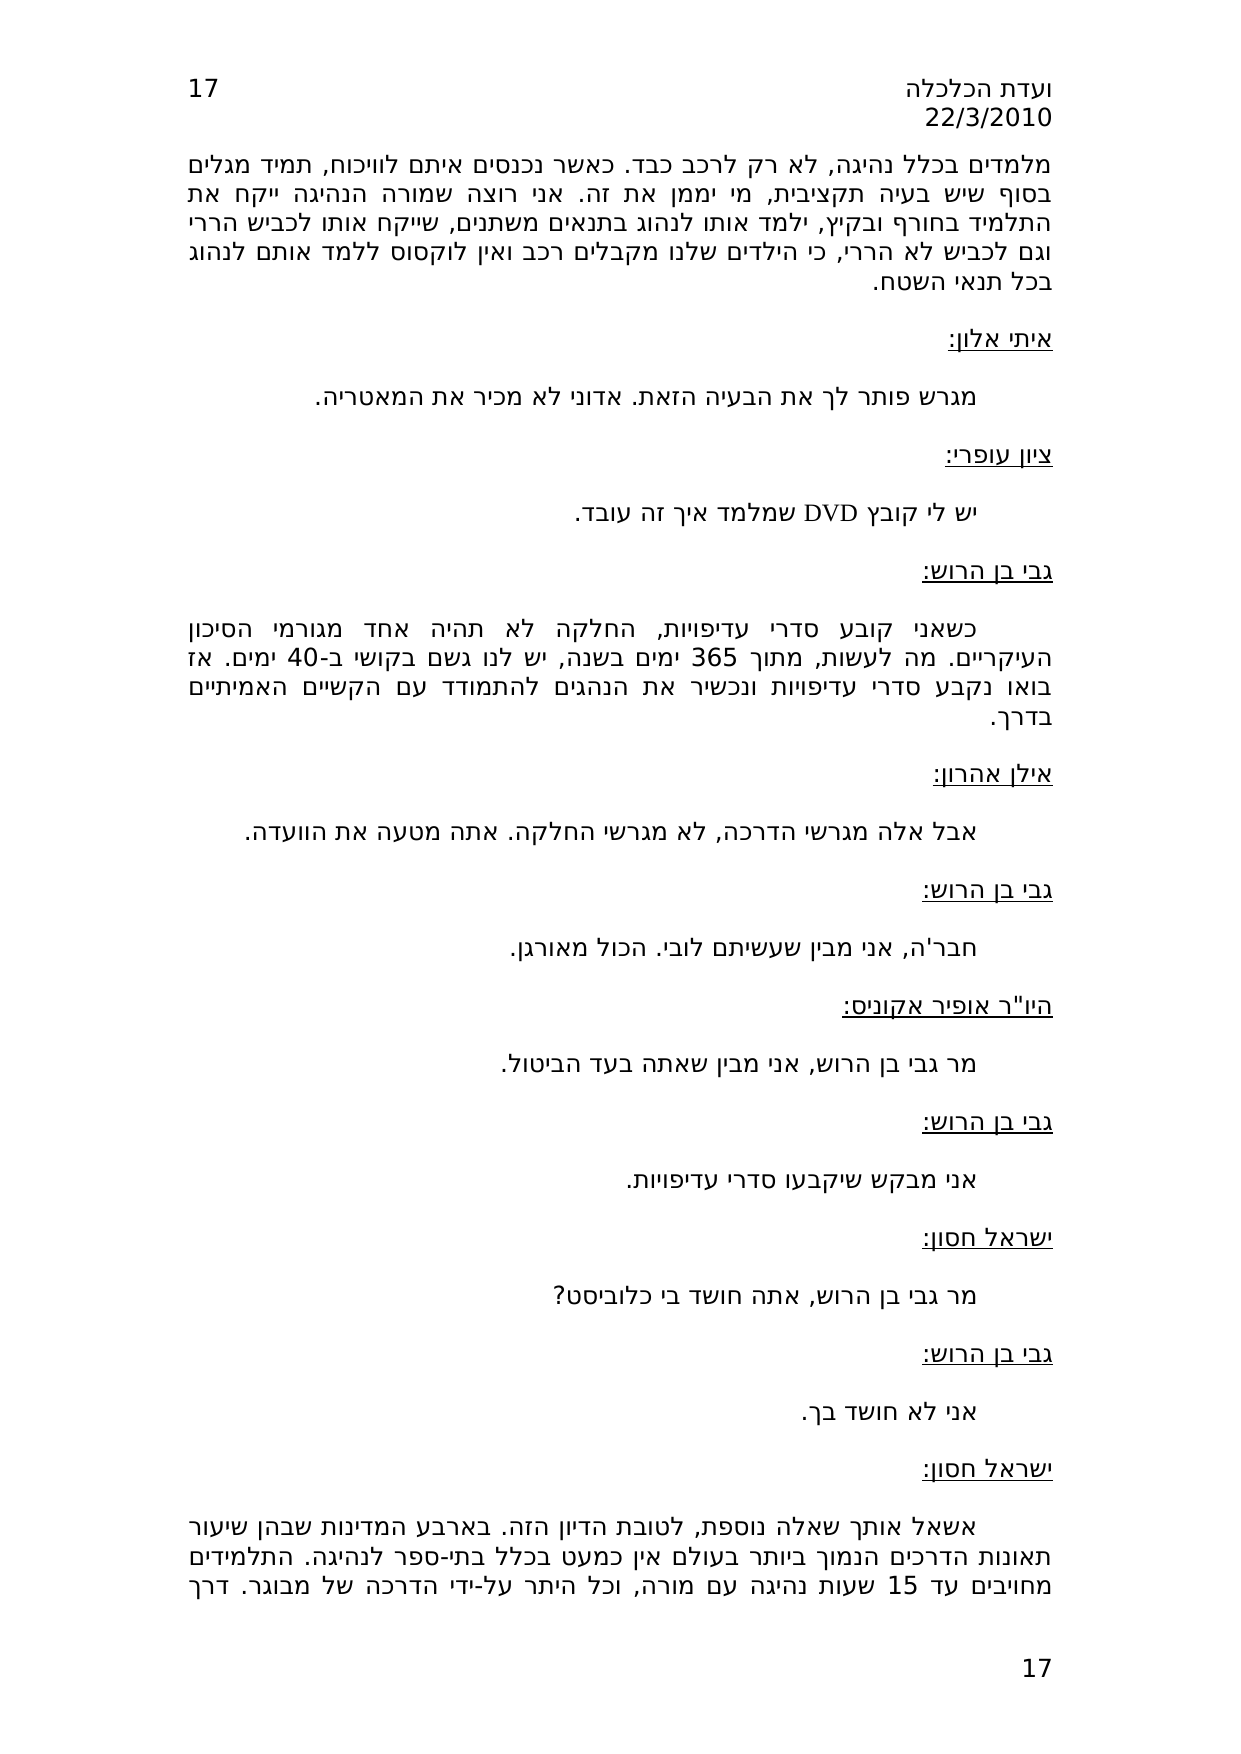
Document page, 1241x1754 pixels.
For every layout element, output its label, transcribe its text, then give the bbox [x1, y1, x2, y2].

text אבל אלה מגרשי הדרכה, לא מגרשי החלקה. אתה מטעה את הוועדה. [187, 818, 1053, 847]
text ישראל חסון: [187, 1223, 1053, 1252]
text גבי בן הרוש: [187, 1339, 1053, 1368]
text היו"ר אופיר אקוניס: [187, 991, 1053, 1021]
text כשאני קובע סדרי עדיפויות, החלקה לא תהיה אחד מגורמי הסיכון העיקריים. מה לעשות, מתוך 365 ימים בשנה, יש לנו גשם בקושי ב-40 ימים. אז בואו נקבע סדרי עדיפויות ונכשיר את הנהגים להתמודד עם הקשיים האמיתיים בדרך. [187, 614, 1053, 731]
text גבי בן הרוש: [187, 556, 1053, 586]
text מר גבי בן הרוש, אתה חושד בי כלוביסט? [187, 1281, 1053, 1310]
text אני לא חושד בך. [187, 1397, 1053, 1426]
text גבי בן הרוש: [187, 876, 1053, 905]
text אילן אהרון: [187, 760, 1053, 789]
text גבי בן הרוש: [187, 1107, 1053, 1136]
text ישראל חסון: [187, 1455, 1053, 1484]
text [187, 1513, 1053, 1600]
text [187, 150, 1053, 296]
text מר גבי בן הרוש, אני מבין שאתה בעד הביטול. [187, 1049, 1053, 1078]
text יש לי קובץ DVD שמלמד איך זה עובד. [187, 498, 1053, 528]
text אני מבקש שיקבעו סדרי עדיפויות. [187, 1165, 1053, 1194]
text איתי אלון: [187, 324, 1053, 354]
text ציון עופרי: [187, 440, 1053, 469]
text חבר'ה, אני מבין שעשיתם לובי. הכול מאורגן. [187, 933, 1053, 963]
text מגרש פותר לך את הבעיה הזאת. אדוני לא מכיר את המאטריה. [187, 382, 1053, 412]
